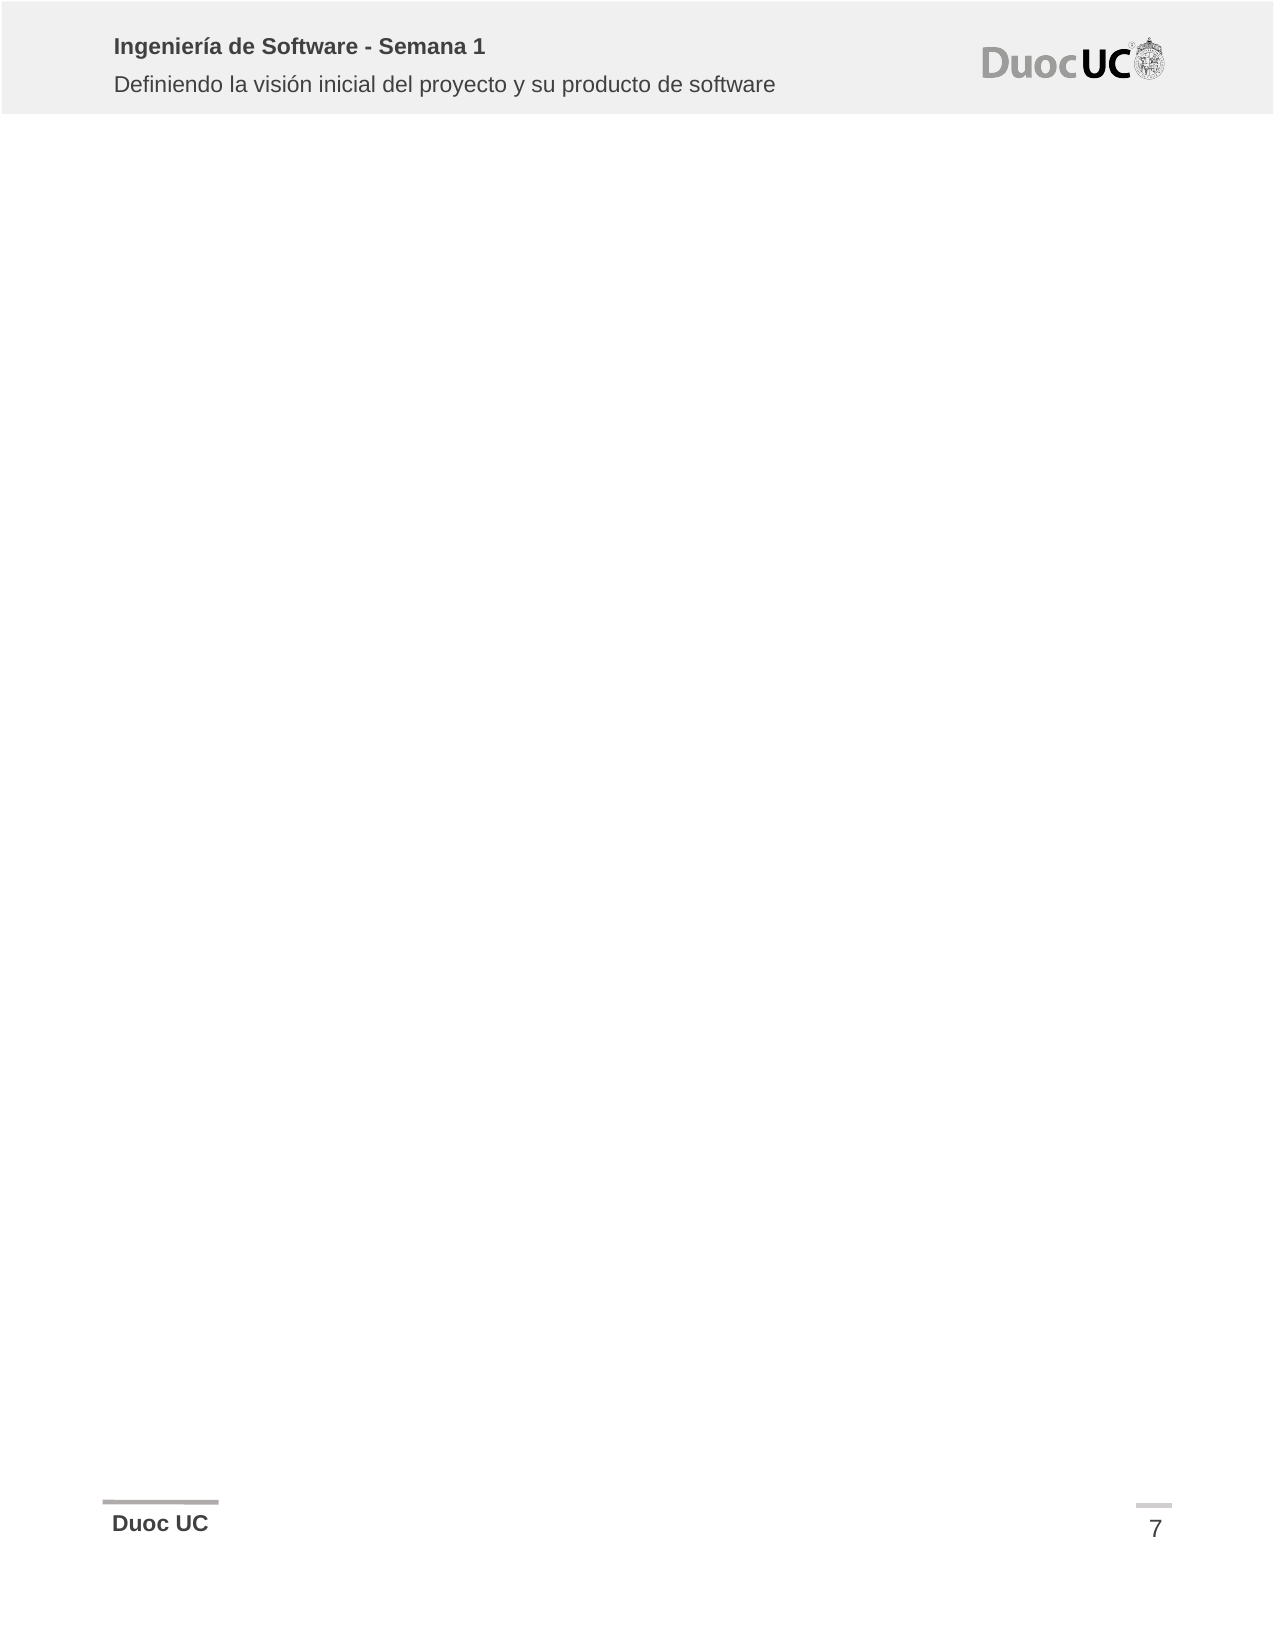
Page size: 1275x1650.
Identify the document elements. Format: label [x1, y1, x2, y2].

picture [963, 13, 1183, 104]
